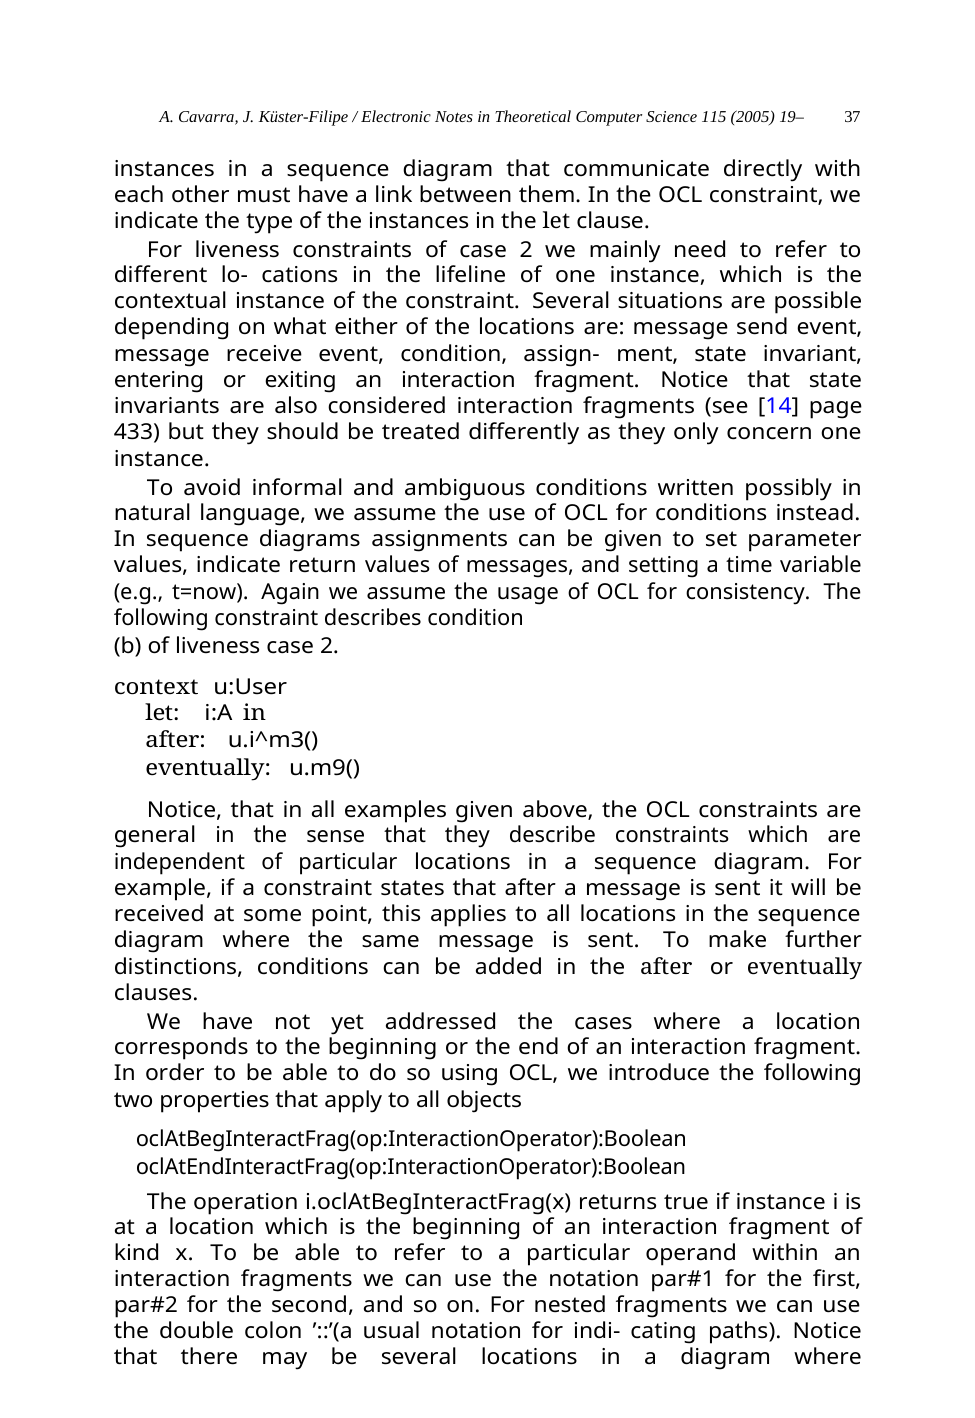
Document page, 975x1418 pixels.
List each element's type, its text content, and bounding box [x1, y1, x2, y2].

text eventually: u.m9() [145, 754, 877, 781]
text (b) of liveness case 2. [113, 632, 877, 659]
text For liveness constraints of case 2 we mainly need to refer to different lo- cations in the lifeline of one instance, which is the contextual instance of the constraint. Several situations are possible depending on what either of the locations are: message send event, message receive event, condition, assign- ment, state invariant, entering or exiting an interaction fragment. Notice that state invariants are also considered interaction fragments (see [14] page 433) but they should be treated differently as they only concern one instance. [113, 236, 862, 472]
text Notice, that in all examples given above, the OCL constraints are general in the sense that they describe constraints which are independent of particular locations in a sequence diagram. For example, if a constraint states that after a message is sent it will be received at some point, this applies to all locations in the sequence diagram where the same message is sent. To make further distinctions, conditions can be added in the after or eventually clauses. [113, 797, 862, 1007]
text We have not yet addressed the cases where a location corresponds to the beginning or the end of an interaction fragment. In order to be able to do so using OCL, we introduce the following two properties that apply to all objects [113, 1008, 862, 1113]
text oclAtBegInteractFrag(op:InteractionOperator):Boolean oclAtEndInteractFrag(op:InteractionOperator):Boolean [136, 1124, 877, 1180]
text context u:User let: i:A in after: u.i^m3() [113, 673, 322, 754]
text instances in a sequence diagram that communicate directly with each other must have a link between them. In the OCL constraint, we indicate the type of the instances in the let clause. [113, 156, 862, 234]
text To avoid informal and ambiguous conditions written possibly in natural language, we assume the use of OCL for conditions instead. In sequence diagrams assignments can be given to set parameter values, indicate return values of messages, and setting a time variable (e.g., t=now). Again we assume the usage of OCL for consistency. The following constraint describes condition [113, 474, 862, 632]
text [113, 1189, 862, 1371]
